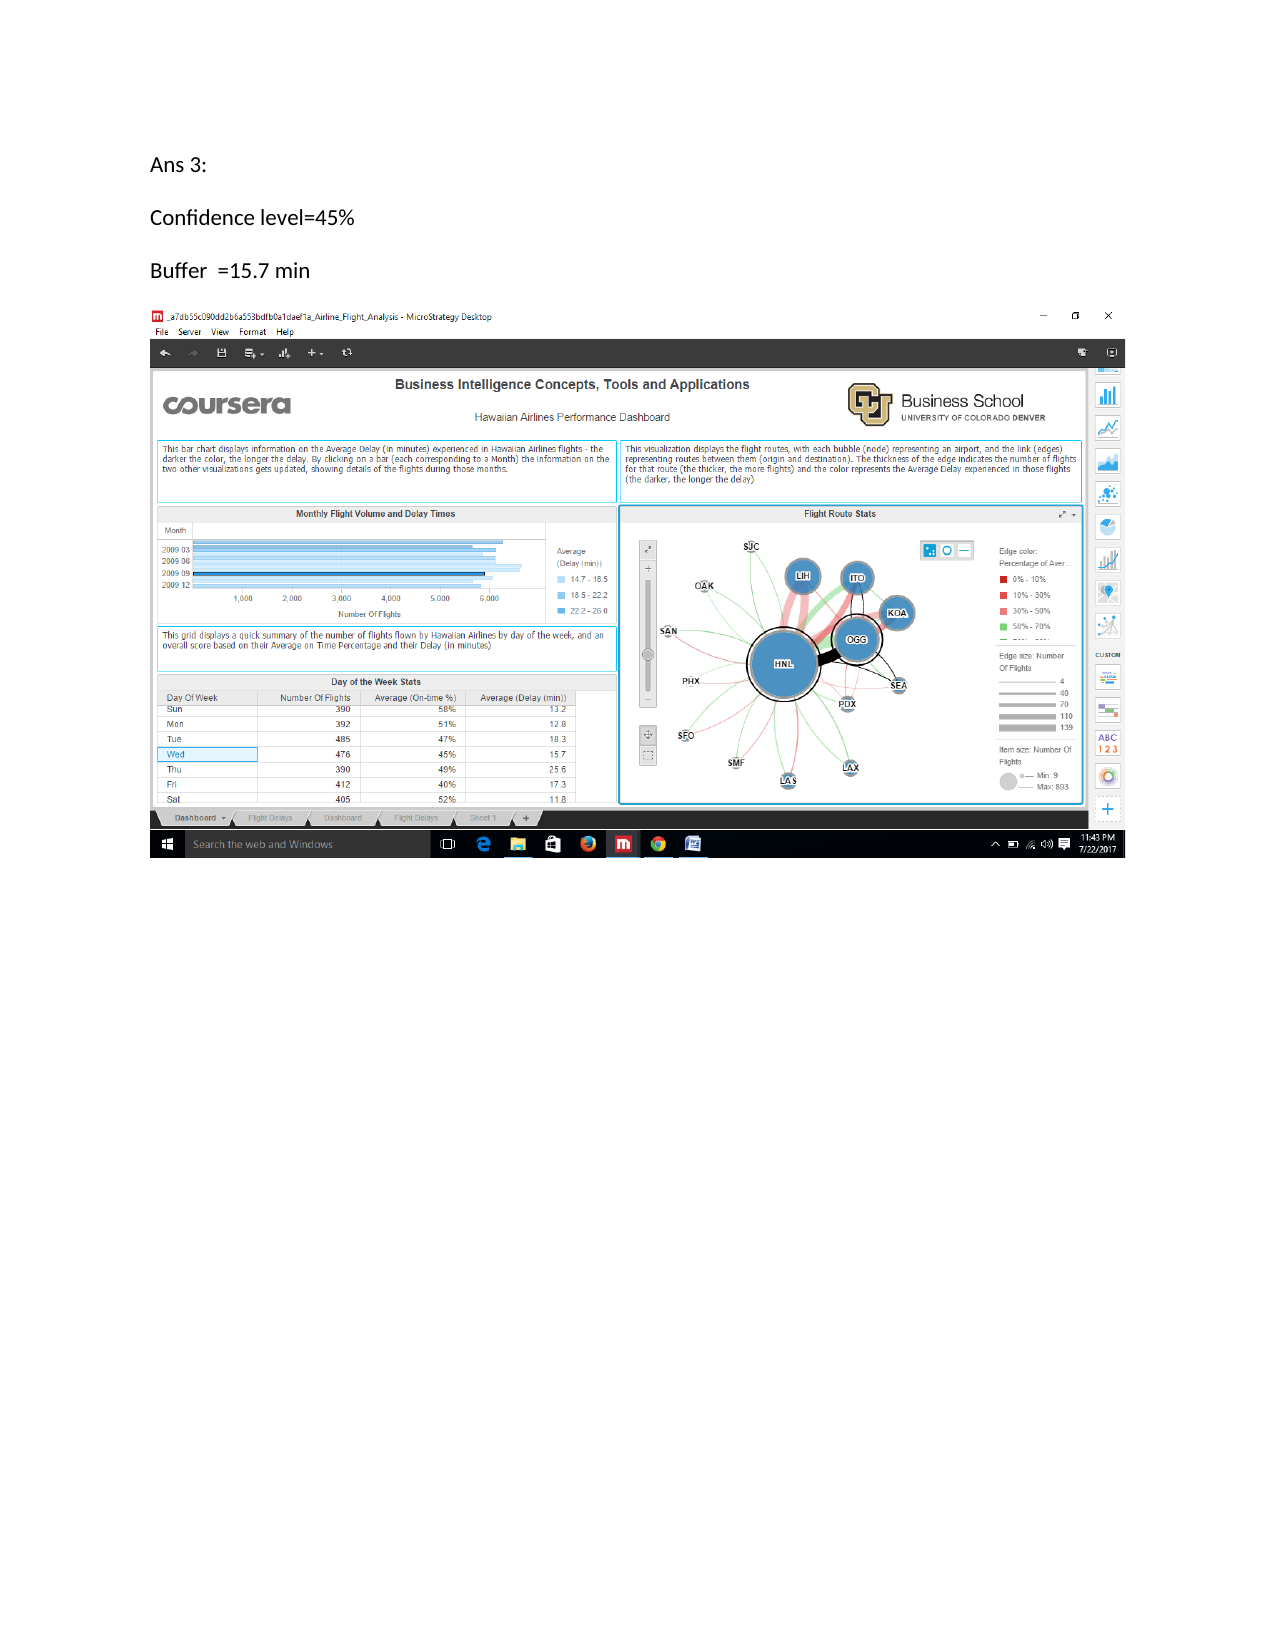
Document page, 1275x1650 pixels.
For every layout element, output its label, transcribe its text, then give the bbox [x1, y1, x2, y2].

picture [150, 309, 1125, 858]
text Confidence level=45% [150, 203, 1125, 231]
text Buffer =15.7 min [150, 256, 1125, 284]
text Ans 3: [150, 150, 1125, 178]
